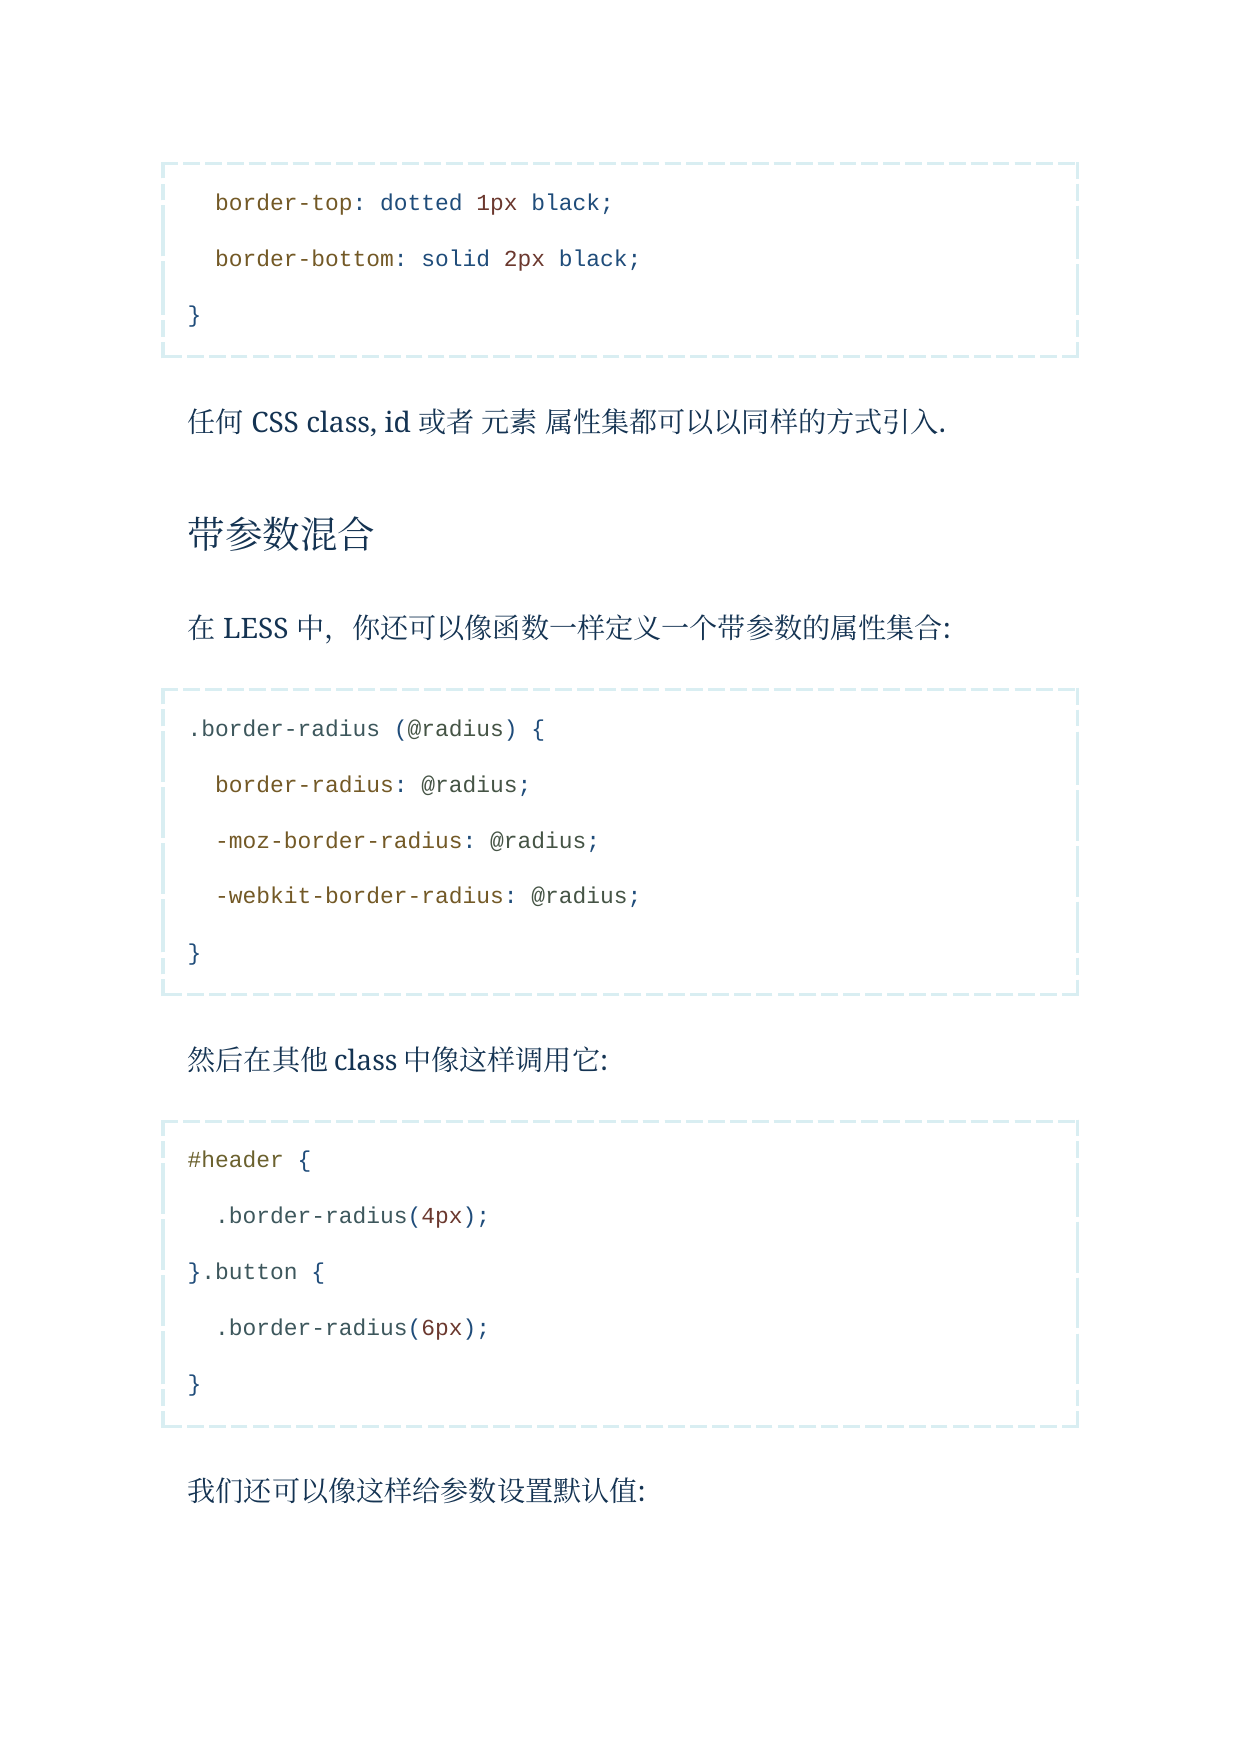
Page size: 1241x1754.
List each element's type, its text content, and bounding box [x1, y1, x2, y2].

text 在 LESS 中，你还可以像函数一样定义一个带参数的属性集合: [187, 594, 1053, 659]
text 我们还可以像这样给参数设置默认值: [187, 1457, 1053, 1522]
text .border-radius(4px); [161, 1175, 1079, 1231]
text 任何 CSS class, id 或者 元素 属性集都可以以同样的方式引入. [187, 388, 1053, 453]
text border-bottom: solid 2px black; [161, 218, 1079, 274]
text }.button { [161, 1231, 1079, 1287]
text border-top: dotted 1px black; [161, 162, 1079, 218]
text -moz-border-radius: @radius; [161, 800, 1079, 856]
subtitle 带参数混合 [187, 499, 1053, 564]
text .border-radius(6px); [161, 1287, 1079, 1343]
text } [161, 274, 1079, 358]
text .border-radius (@radius) { [161, 688, 1079, 744]
text border-radius: @radius; [161, 744, 1079, 800]
text 然后在其他class中像这样调用它: [187, 1025, 1053, 1090]
text } [161, 912, 1079, 996]
text -webkit-border-radius: @radius; [161, 856, 1079, 912]
text } [161, 1343, 1079, 1428]
text #header { [161, 1119, 1079, 1175]
